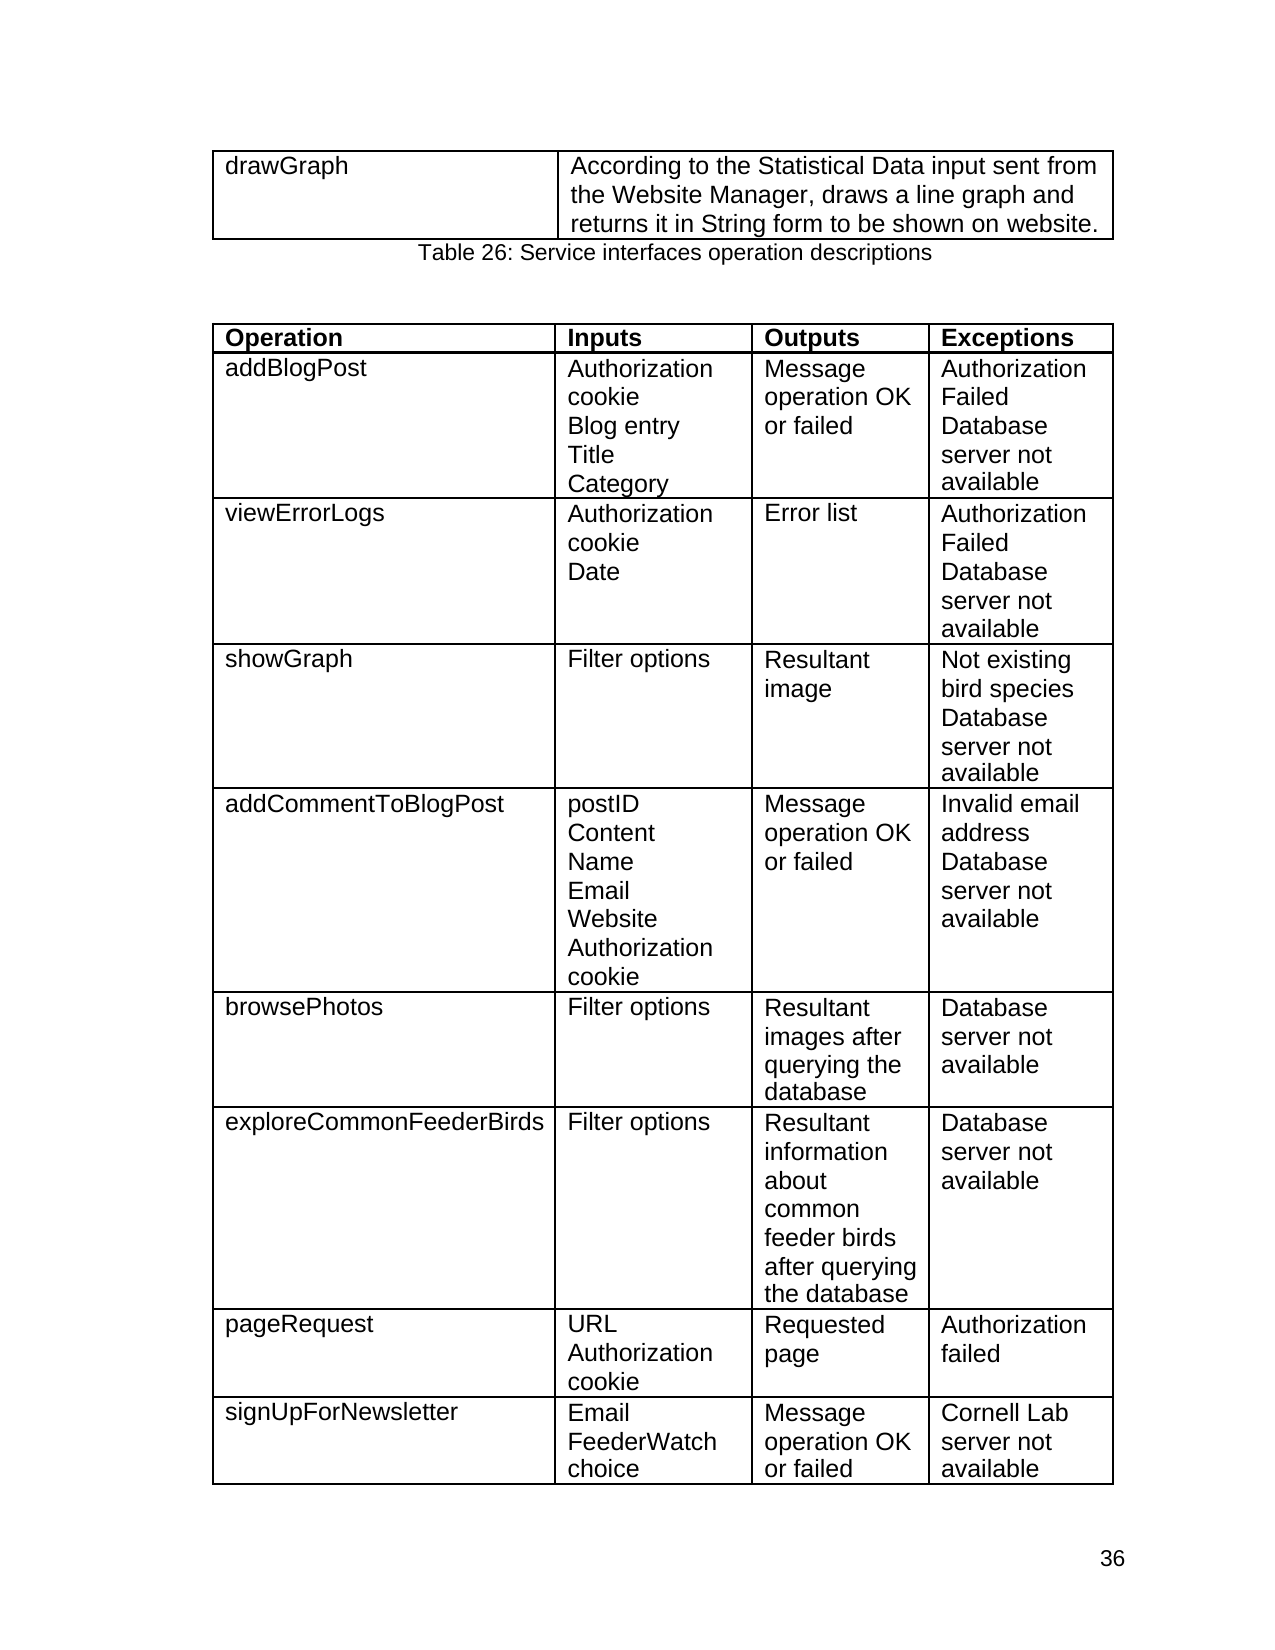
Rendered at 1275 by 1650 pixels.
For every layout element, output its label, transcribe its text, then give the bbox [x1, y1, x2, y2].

table_cell Authorization cookie Blog entry Title Category [556, 354, 751, 497]
table_cell Filter options [556, 645, 751, 787]
table_cell exploreCommonFeederBirds [214, 1108, 554, 1308]
table_cell pageRequest [214, 1310, 554, 1396]
table_cell Authorization Failed Database server not available [930, 354, 1112, 497]
table_cell Filter options [556, 1108, 751, 1308]
table_cell Resultant image [753, 645, 928, 787]
table_header Outputs [753, 325, 928, 351]
text Table 26: Service interfaces operation descriptions [418, 240, 1177, 266]
table_cell browsePhotos [214, 993, 554, 1106]
table_cell Authorization Failed Database server not available [930, 499, 1112, 643]
table_cell Not existing bird species Database server not available [930, 645, 1112, 787]
table_cell addBlogPost [214, 354, 554, 497]
table_header Operation [214, 325, 554, 351]
table_cell URL Authorization cookie [556, 1310, 751, 1396]
table_cell showGraph [214, 645, 554, 787]
table_cell Authorization failed [930, 1310, 1112, 1396]
table_cell Resultant information about common feeder birds after querying the database [753, 1108, 928, 1308]
table_cell Email FeederWatch choice [556, 1398, 751, 1482]
table_cell viewErrorLogs [214, 499, 554, 643]
table_cell postID Content Name Email Website Authorization cookie [556, 789, 751, 991]
table_cell Requested page [753, 1310, 928, 1396]
table_cell Message operation OK or failed [753, 1398, 928, 1482]
table_cell Resultant images after querying the database [753, 993, 928, 1106]
table_cell Database server not available [930, 993, 1112, 1106]
table_header Exceptions [930, 325, 1112, 351]
table_header drawGraph [214, 152, 557, 238]
table_cell Filter options [556, 993, 751, 1106]
table_cell Error list [753, 499, 928, 643]
table_cell Message operation OK or failed [753, 789, 928, 991]
table_cell Invalid email address Database server not available [930, 789, 1112, 991]
table_cell addCommentToBlogPost [214, 789, 554, 991]
table_header According to the Statistical Data input sent from the Website Manager, draws a line graph and returns it in String form to be shown on website. [559, 152, 1112, 238]
table_cell Database server not available [930, 1108, 1112, 1308]
table_cell Cornell Lab server not available [930, 1398, 1112, 1482]
table_header Inputs [556, 325, 751, 351]
table_cell Message operation OK or failed [753, 354, 928, 497]
table_cell signUpForNewsletter [214, 1398, 554, 1482]
table_cell Authorization cookie Date [556, 499, 751, 643]
